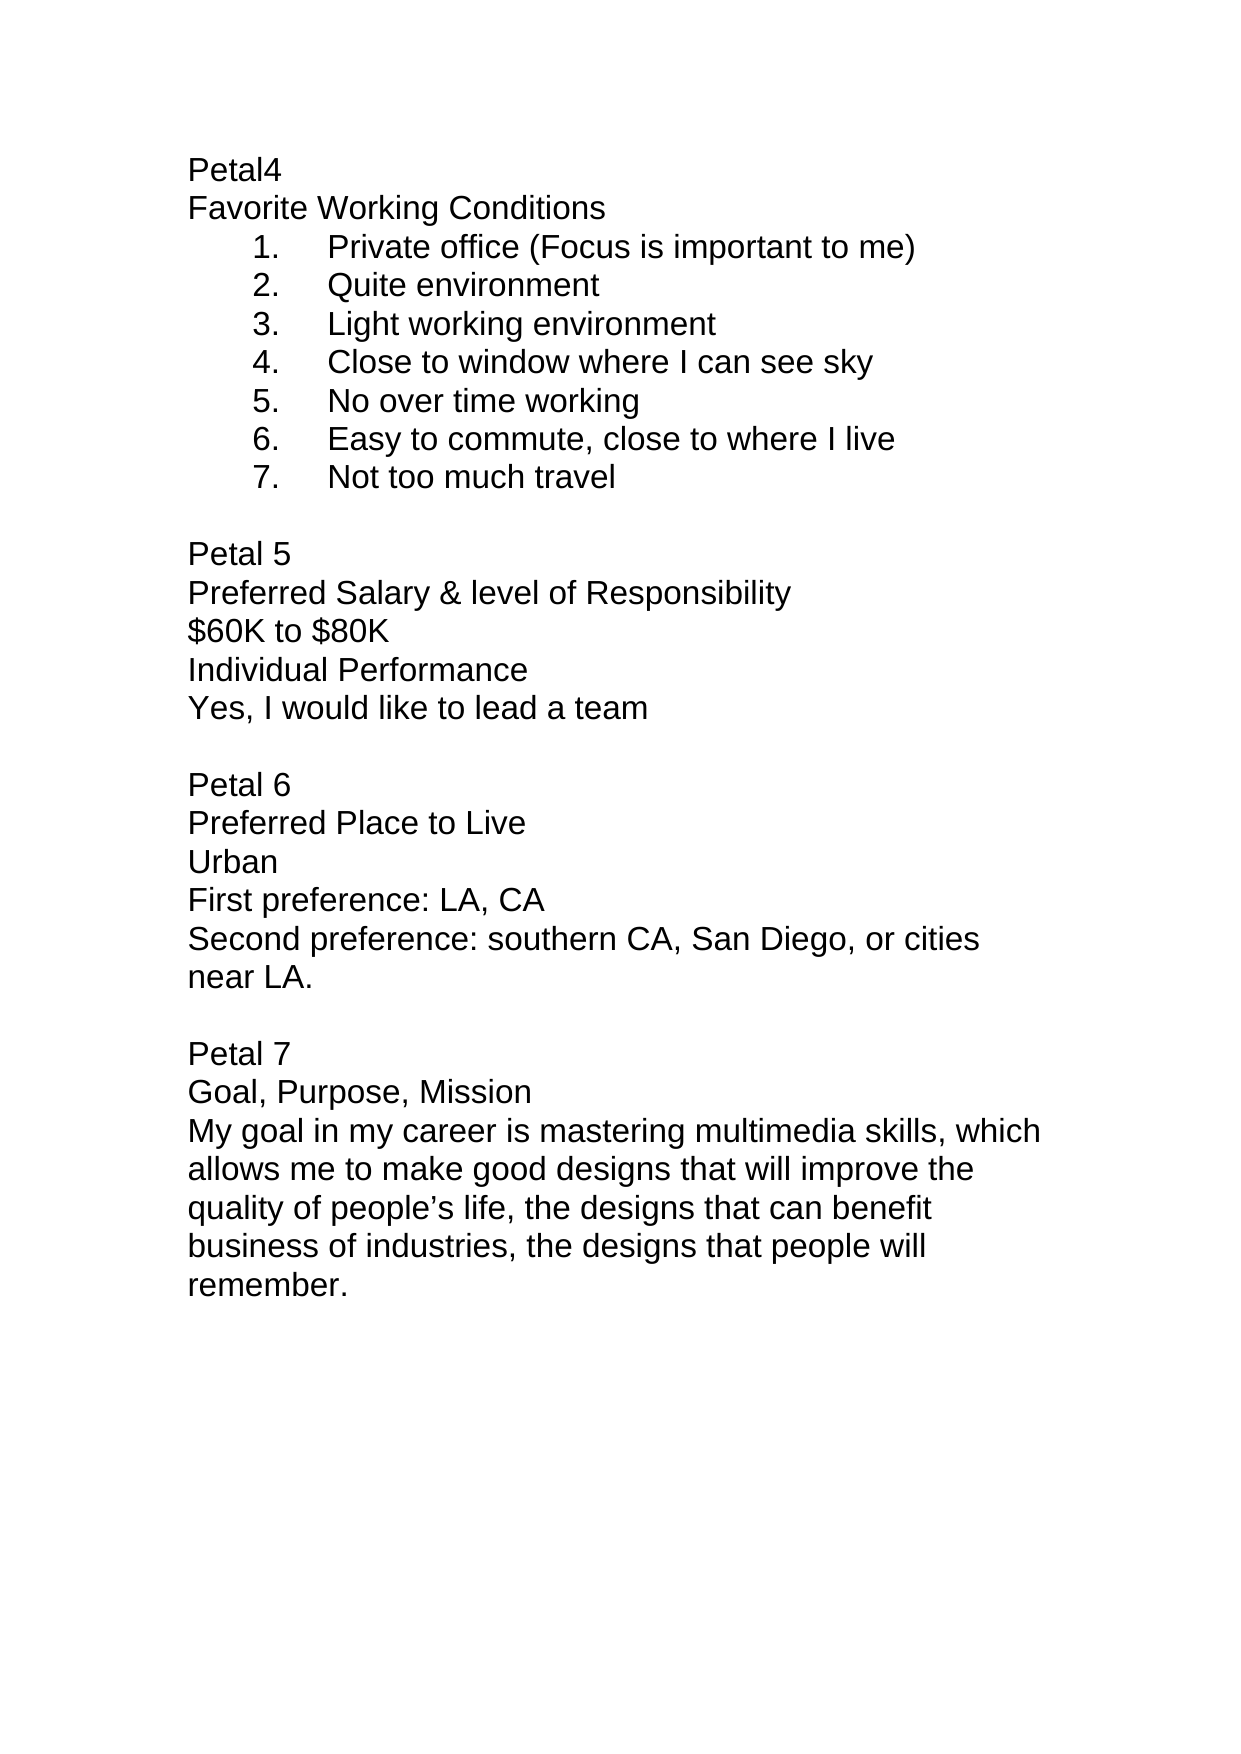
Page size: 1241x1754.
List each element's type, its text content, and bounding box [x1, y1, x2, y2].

list Close to window where I can see sky [252, 342, 1053, 381]
text Preferred Salary & level of Responsibility [187, 573, 1053, 611]
list Light working environment [252, 304, 1053, 342]
text Petal 7 [187, 1034, 1053, 1072]
text First preference: LA, CA [187, 880, 1053, 919]
text $60K to $80K [187, 611, 1053, 650]
list No over time working [252, 381, 1053, 419]
text Goal, Purpose, Mission [187, 1072, 1053, 1111]
text Favorite Working Conditions [187, 188, 1053, 227]
text Second preference: southern CA, San Diego, or cities near LA. [187, 919, 1053, 996]
text Yes, I would like to lead a team [187, 688, 1053, 727]
list Quite environment [252, 265, 1053, 304]
text Preferred Place to Live [187, 803, 1053, 842]
text Petal4 [187, 150, 1053, 188]
text Individual Performance [187, 650, 1053, 688]
list Easy to commute, close to where I live [252, 419, 1053, 457]
text Petal 5 [187, 534, 1053, 573]
list Private office (Focus is important to me) [252, 227, 1053, 265]
text Urban [187, 842, 1053, 880]
text Petal 6 [187, 765, 1053, 803]
text My goal in my career is mastering multimedia skills, which allows me to make good designs that will improve the quality of people’s life, the designs that can benefit business of industries, the designs that people will remember. [187, 1111, 1053, 1303]
list Not too much travel [252, 457, 1053, 496]
